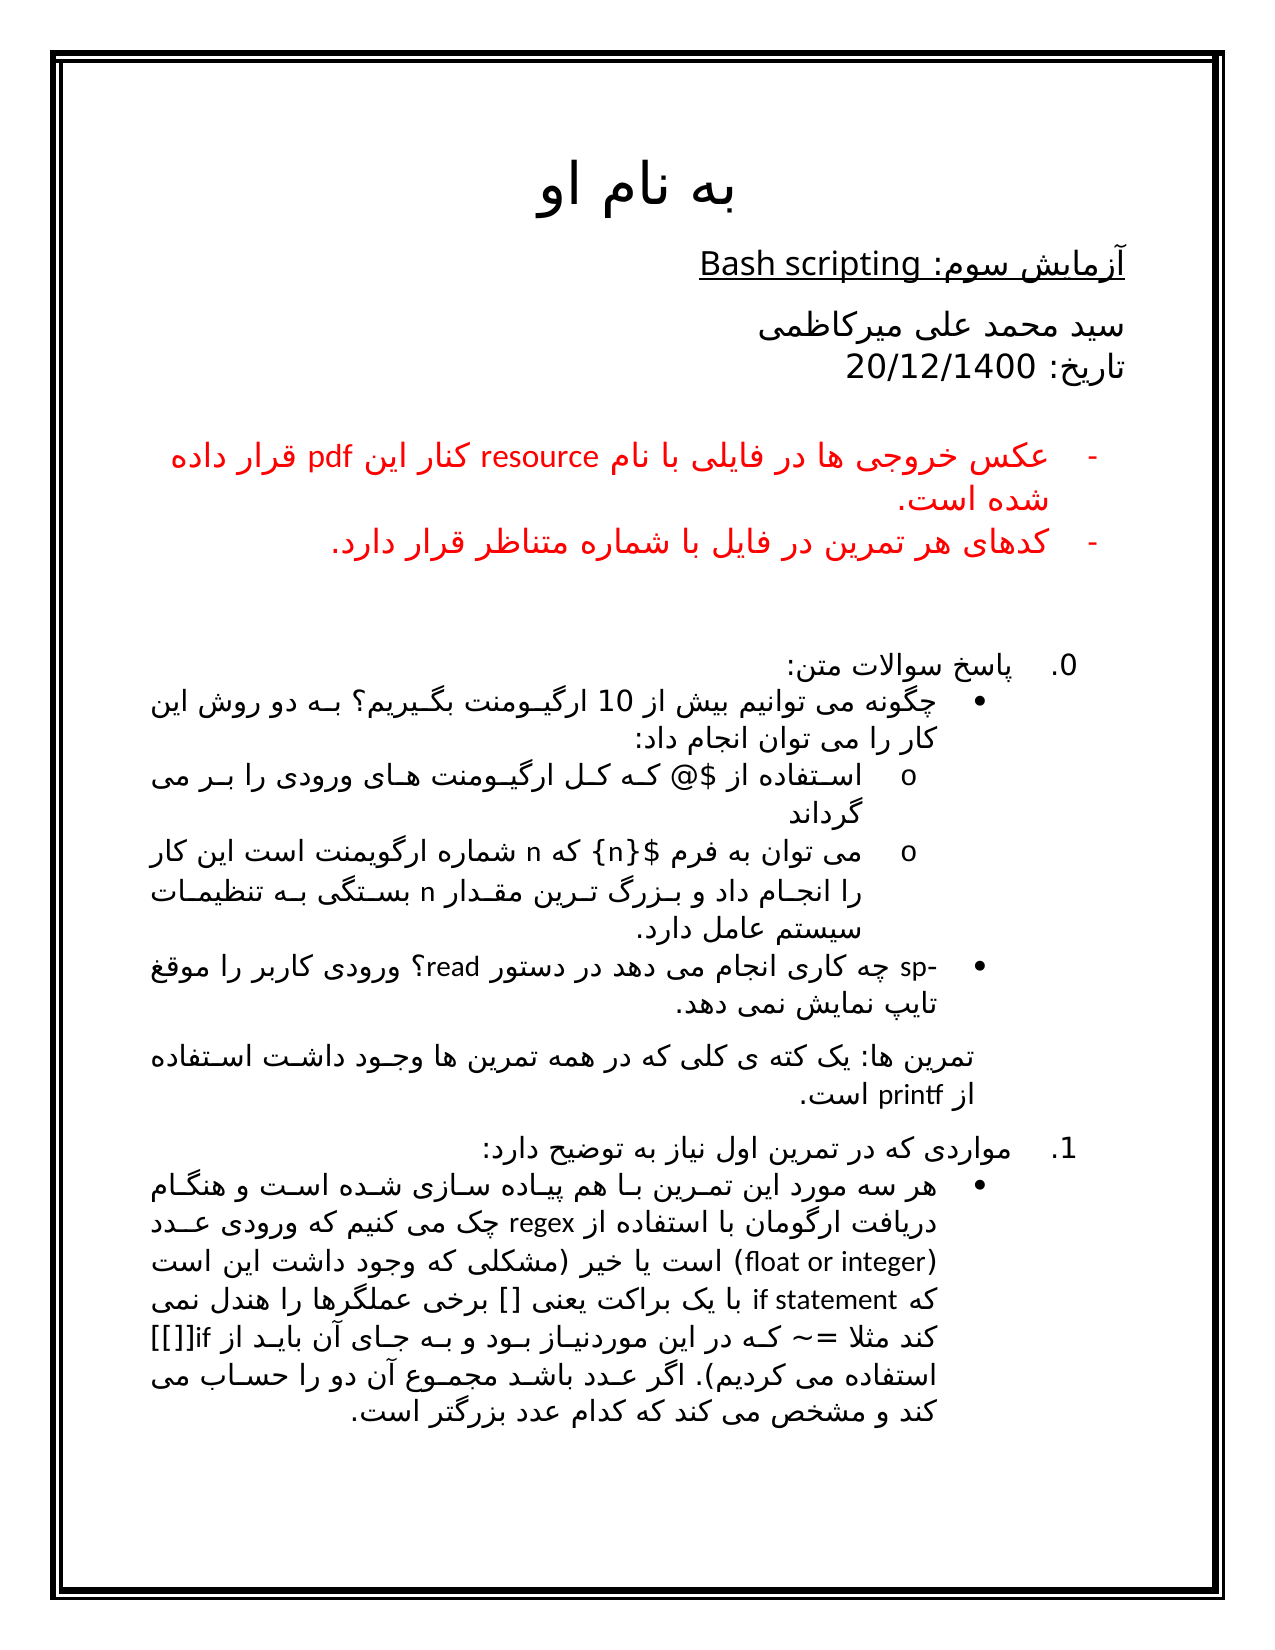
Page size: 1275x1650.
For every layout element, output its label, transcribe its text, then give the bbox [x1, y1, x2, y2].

list -sp چه کاری انجام می دهد در دستور read؟ ورودی کاربر را موقغ تایپ نمایش نمی دهد. [150, 948, 975, 1020]
list کدهای هر تمرین در فایل با شماره متناظر قرار دارد. [150, 521, 1087, 562]
text آزمایش سوم: Bash scripting [150, 240, 1125, 285]
list چگونه می توانیم بیش از 10 ارگیومنت بگیریم؟ به دو روش این کار را می توان انجام داد: [150, 684, 975, 755]
text سید محمد علی میرکاظمی تاریخ: 20/12/1400 [150, 306, 1125, 417]
list پاسخ سوالات متن: [150, 648, 1050, 682]
text تمرین ها: یک کته ی کلی که در همه تمرین ها وجود داشت استفاده از printf است. [150, 1039, 975, 1112]
text به نام او [150, 150, 1125, 218]
list می توان به فرم ${n} که n شماره ارگویمنت است این کار را انجام داد و بزرگ ترین مقدار n بستگی به تنظیمات سیستم عامل دارد. [150, 833, 900, 945]
list مواردی که در تمرین اول نیاز به توضیح دارد: [150, 1131, 1050, 1165]
list عکس خروجی ها در فایلی با نام resource کنار این pdf قرار داده شده است. [150, 435, 1087, 518]
list استفاده از $@ که کل ارگیومنت های ورودی را بر می گرداند [150, 758, 900, 830]
list هر سه مورد این تمرین با هم پیاده سازی شده است و هنگام دریافت ارگومان با استفاده از regex چک می کنیم که ورودی عدد (float or integer) است یا خیر (مشکلی که وجود داشت این است که if statement با یک براکت یعنی [] برخی عملگرها را هندل نمی کند مثلا =~ که در این موردنیاز بود و به جای آن باید از if[[]] استفاده می کردیم). اگر عدد باشد مجموع آن دو را حساب می کند و مشخص می کند که کدام عدد بزرگتر است. [150, 1168, 975, 1428]
